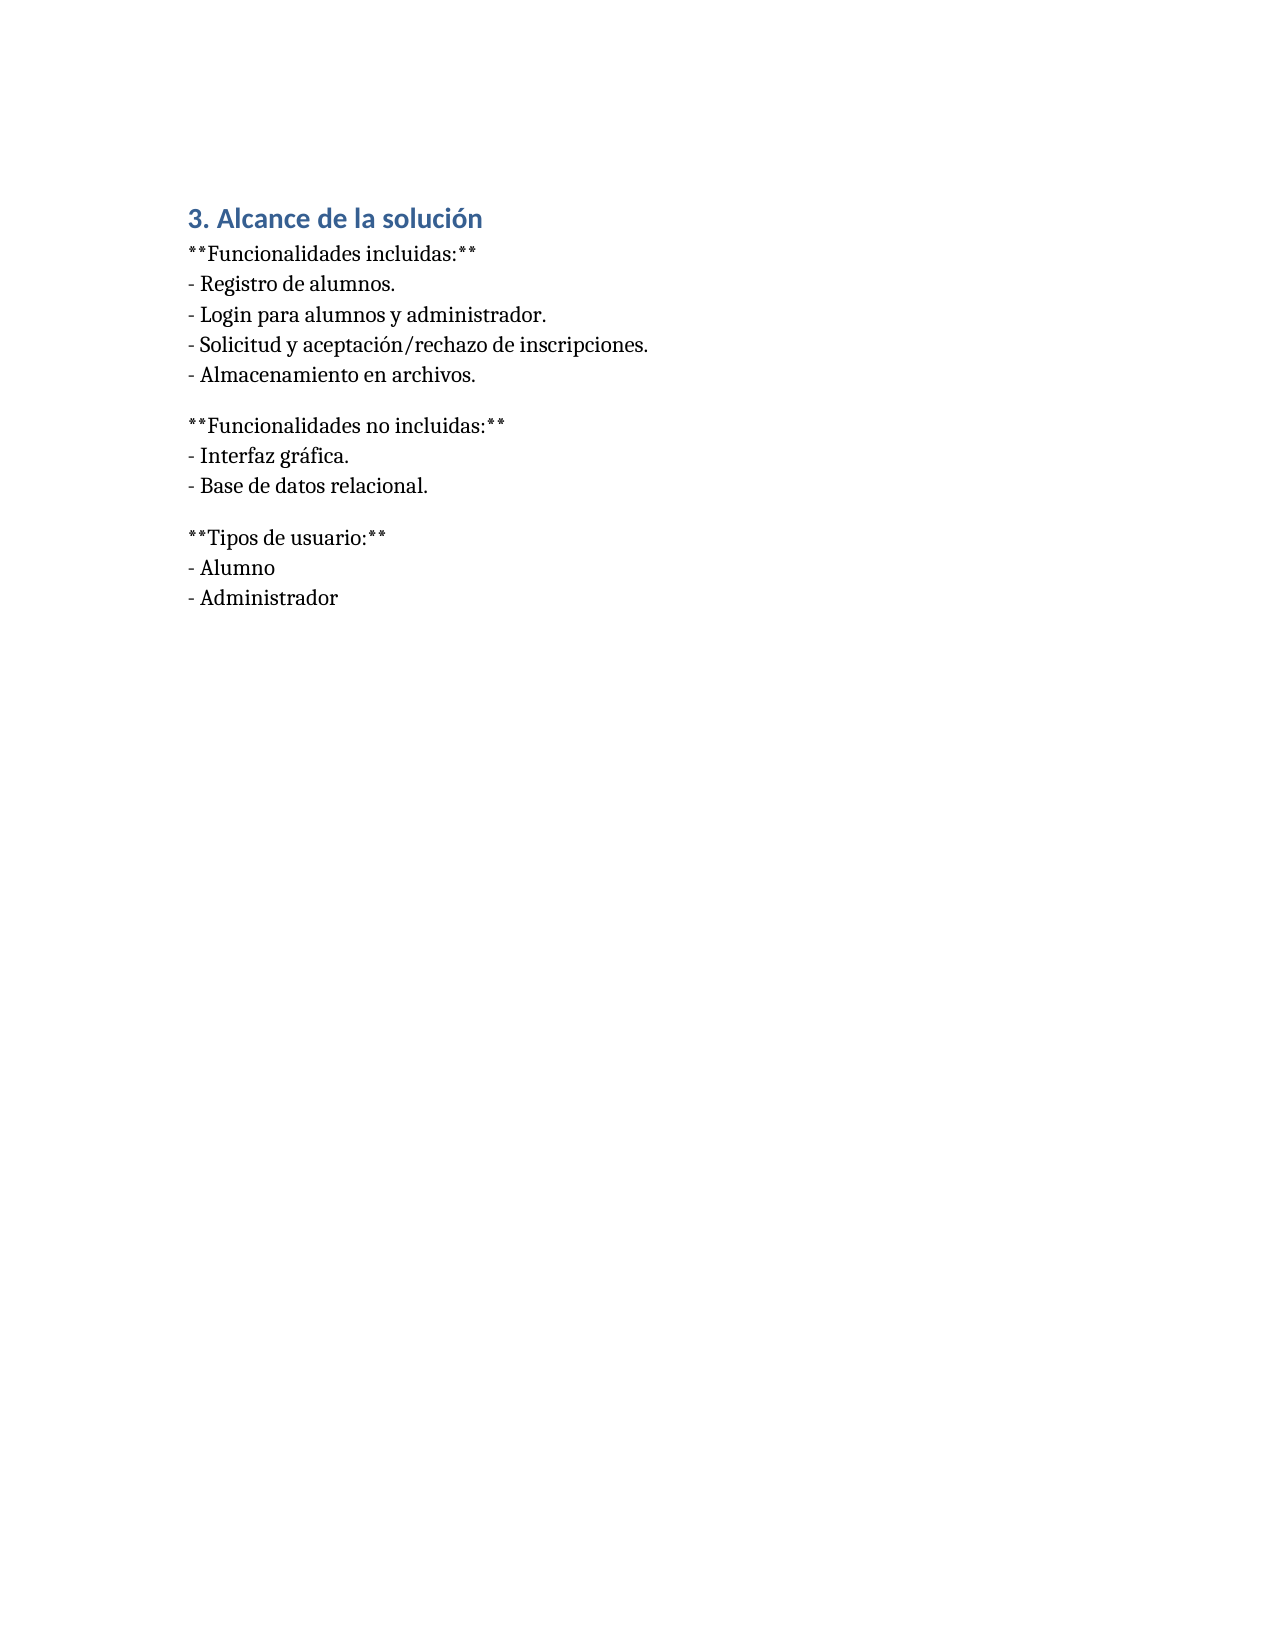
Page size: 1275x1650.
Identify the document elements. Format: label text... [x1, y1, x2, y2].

text **Tipos de usuario:** - Alumno - Administrador [187, 524, 1087, 611]
text **Funcionalidades no incluidas:** - Interfaz gráfica. - Base de datos relacional. [187, 413, 1087, 499]
text **Funcionalidades incluidas:** - Registro de alumnos. - Login para alumnos y administrador. - Solicitud y aceptación/rechazo de inscripciones. - Almacenamiento en archivos. [187, 241, 1087, 388]
subtitle 3. Alcance de la solución [187, 200, 1087, 236]
